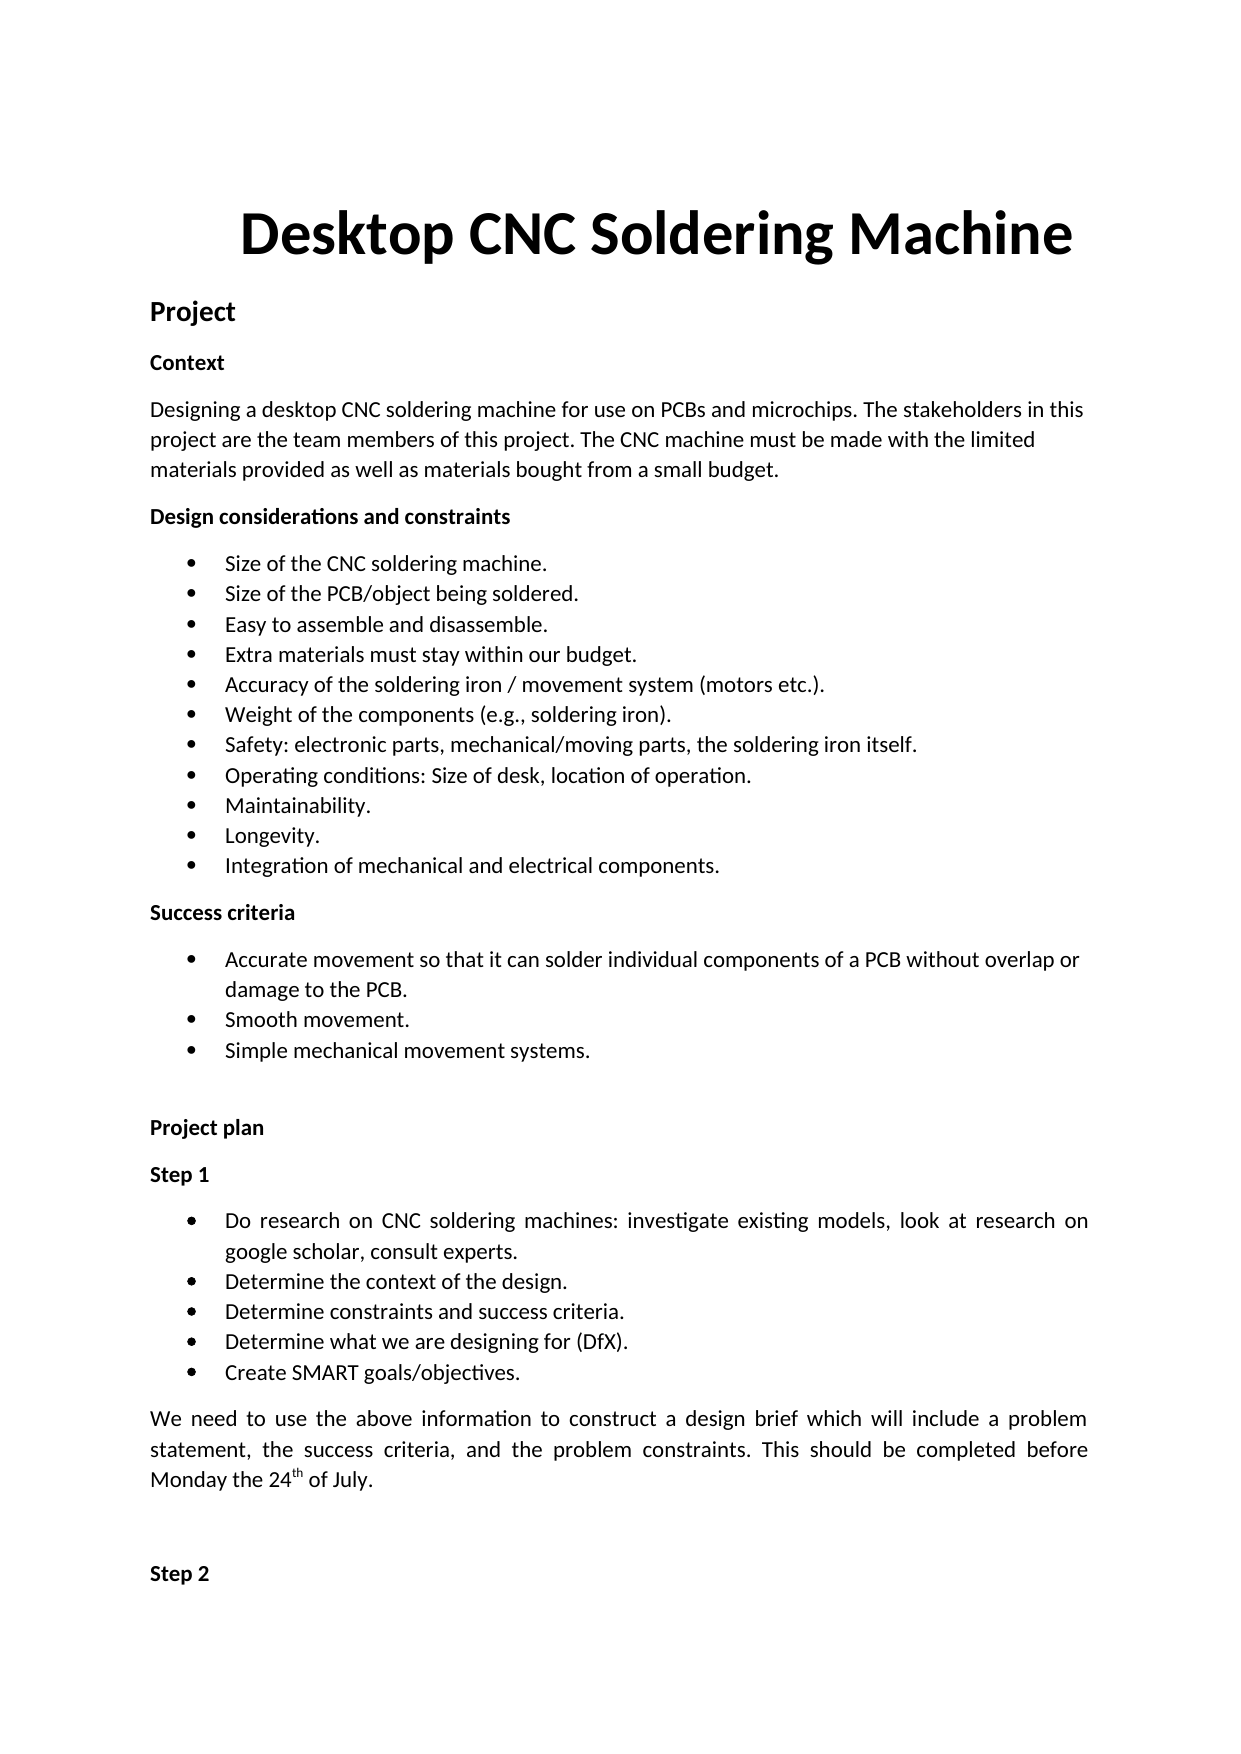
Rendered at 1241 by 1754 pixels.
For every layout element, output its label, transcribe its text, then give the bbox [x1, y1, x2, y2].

text Success criteria [150, 898, 1090, 926]
list Weight of the components (e.g., soldering iron). [187, 700, 1090, 728]
list Determine constraints and success criteria. [187, 1297, 1090, 1325]
list Extra materials must stay within our budget. [187, 640, 1090, 668]
text Context [150, 348, 1090, 376]
list Integration of mechanical and electrical components. [187, 851, 1090, 879]
text Project [150, 293, 1090, 329]
list Operating conditions: Size of desk, location of operation. [187, 761, 1090, 789]
list Do research on CNC soldering machines: investigate existing models, look at research on google scholar, consult experts. [187, 1207, 1090, 1265]
text We need to use the above information to construct a design brief which will include a problem statement, the success criteria, and the problem constraints. This should be completed before Monday the 24th of July. [150, 1404, 1090, 1493]
list Longevity. [187, 821, 1090, 849]
text Project plan [150, 1113, 1090, 1141]
list Easy to assemble and disassemble. [187, 610, 1090, 638]
list Desktop CNC Soldering Machine [225, 194, 1090, 270]
text Step 1 [150, 1160, 1090, 1188]
list Simple mechanical movement systems. [187, 1036, 1090, 1064]
list Accurate movement so that it can solder individual components of a PCB without overlap or damage to the PCB. [187, 945, 1090, 1003]
text Step 2 [150, 1559, 1090, 1587]
list Smooth movement. [187, 1006, 1090, 1033]
list Maintainability. [187, 791, 1090, 819]
list Safety: electronic parts, mechanical/moving parts, the soldering iron itself. [187, 731, 1090, 758]
text Designing a desktop CNC soldering machine for use on PCBs and microchips. The stakeholders in this project are the team members of this project. The CNC machine must be made with the limited materials provided as well as materials bought from a small budget. [150, 395, 1090, 483]
text Design considerations and constraints [150, 502, 1090, 530]
list Accuracy of the soldering iron / movement system (motors etc.). [187, 670, 1090, 698]
list Create SMART goals/objectives. [187, 1358, 1090, 1386]
list Determine what we are designing for (DfX). [187, 1327, 1090, 1355]
list Size of the CNC soldering machine. [187, 549, 1090, 577]
list Determine the context of the design. [187, 1267, 1090, 1295]
list Size of the PCB/object being soldered. [187, 579, 1090, 607]
